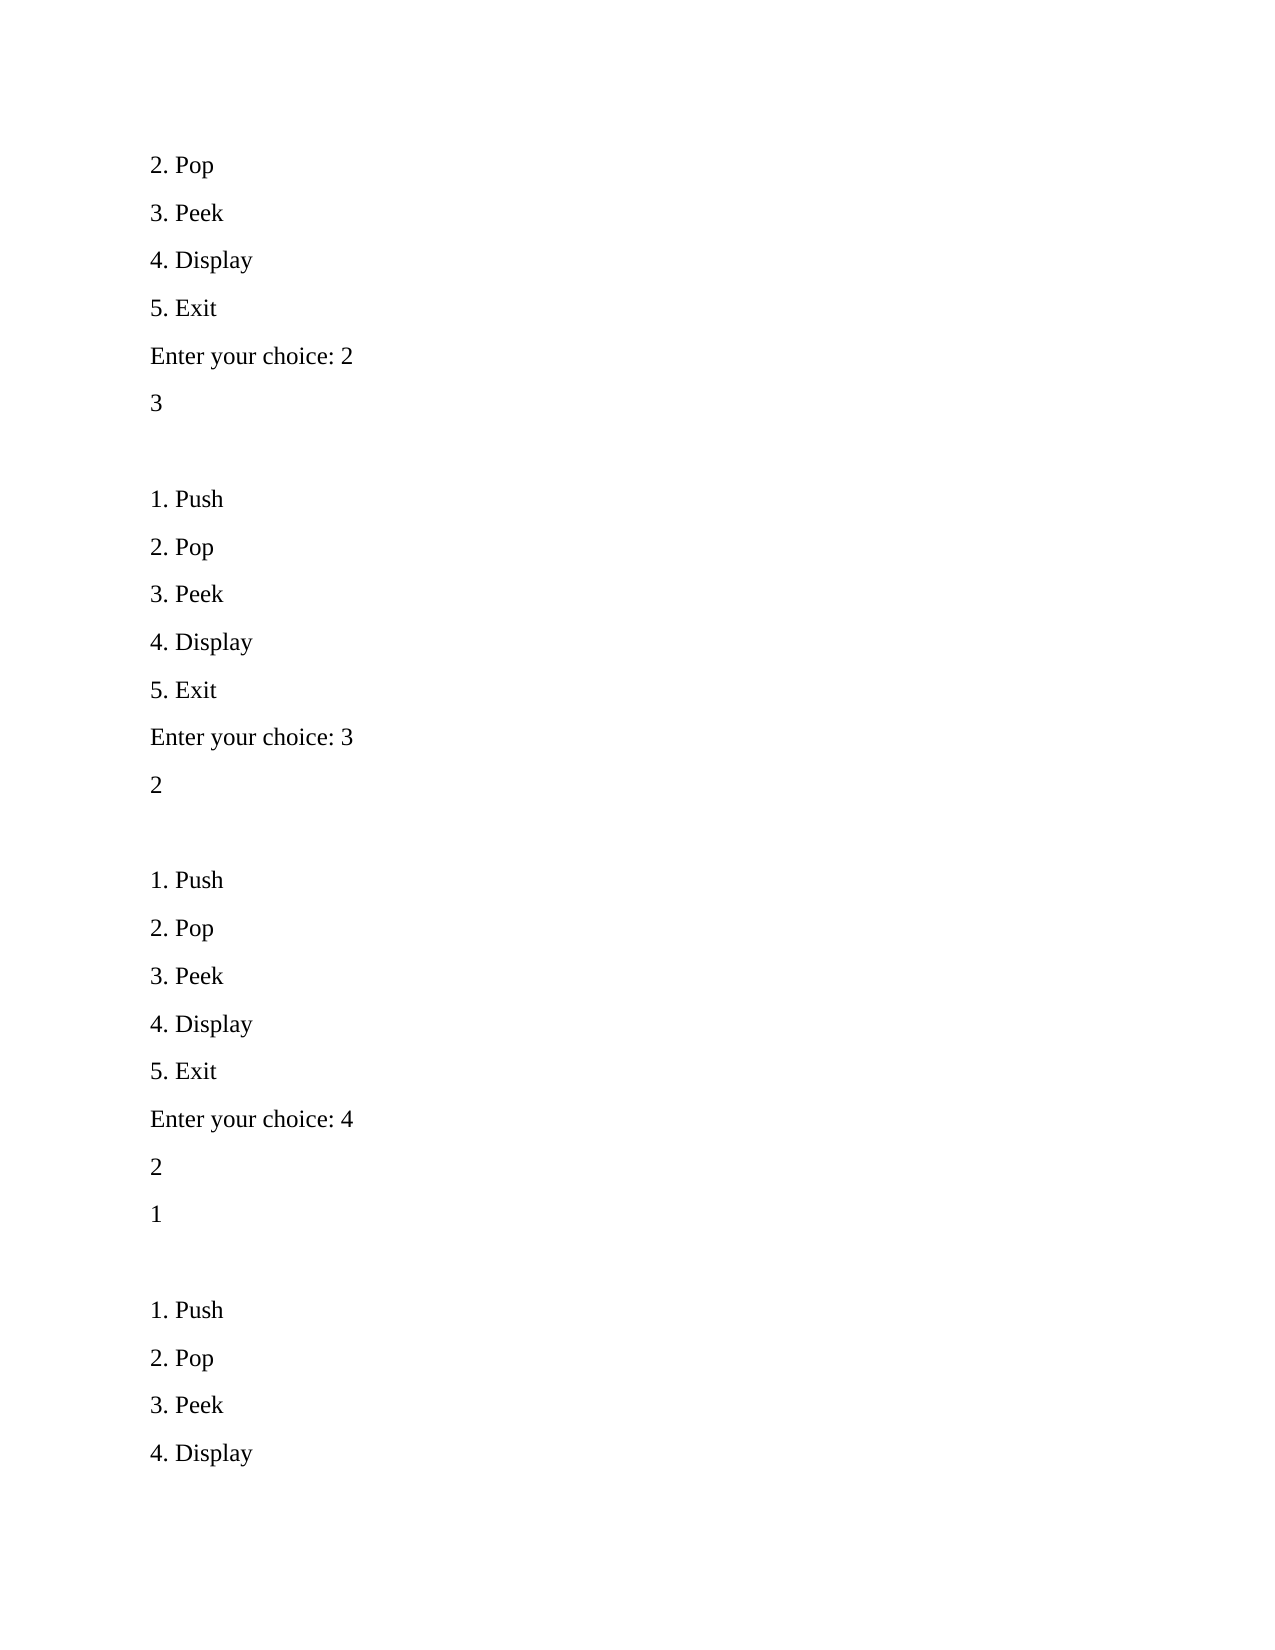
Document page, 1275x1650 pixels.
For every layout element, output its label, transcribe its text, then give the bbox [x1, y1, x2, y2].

text 1. Push [150, 484, 1125, 513]
text 4. Display [150, 627, 1125, 656]
text 1 [150, 1199, 1125, 1228]
text Enter your choice: 3 [150, 722, 1125, 751]
text 2 [150, 1152, 1125, 1181]
text Enter your choice: 2 [150, 341, 1125, 369]
text 3. Peek [150, 579, 1125, 608]
text 4. Display [150, 1438, 1125, 1467]
text 5. Exit [150, 293, 1125, 322]
text 3. Peek [150, 198, 1125, 226]
text 2 [150, 770, 1125, 799]
text Enter your choice: 4 [150, 1104, 1125, 1133]
text 4. Display [150, 245, 1125, 274]
text 1. Push [150, 866, 1125, 894]
text 2. Pop [150, 1343, 1125, 1371]
text 2. Pop [150, 150, 1125, 179]
text 5. Exit [150, 675, 1125, 703]
text 5. Exit [150, 1056, 1125, 1085]
text 2. Pop [150, 913, 1125, 942]
text 2. Pop [150, 532, 1125, 560]
text 3. Peek [150, 961, 1125, 990]
text 3 [150, 388, 1125, 417]
text 4. Display [150, 1009, 1125, 1037]
text 3. Peek [150, 1390, 1125, 1419]
text 1. Push [150, 1295, 1125, 1324]
